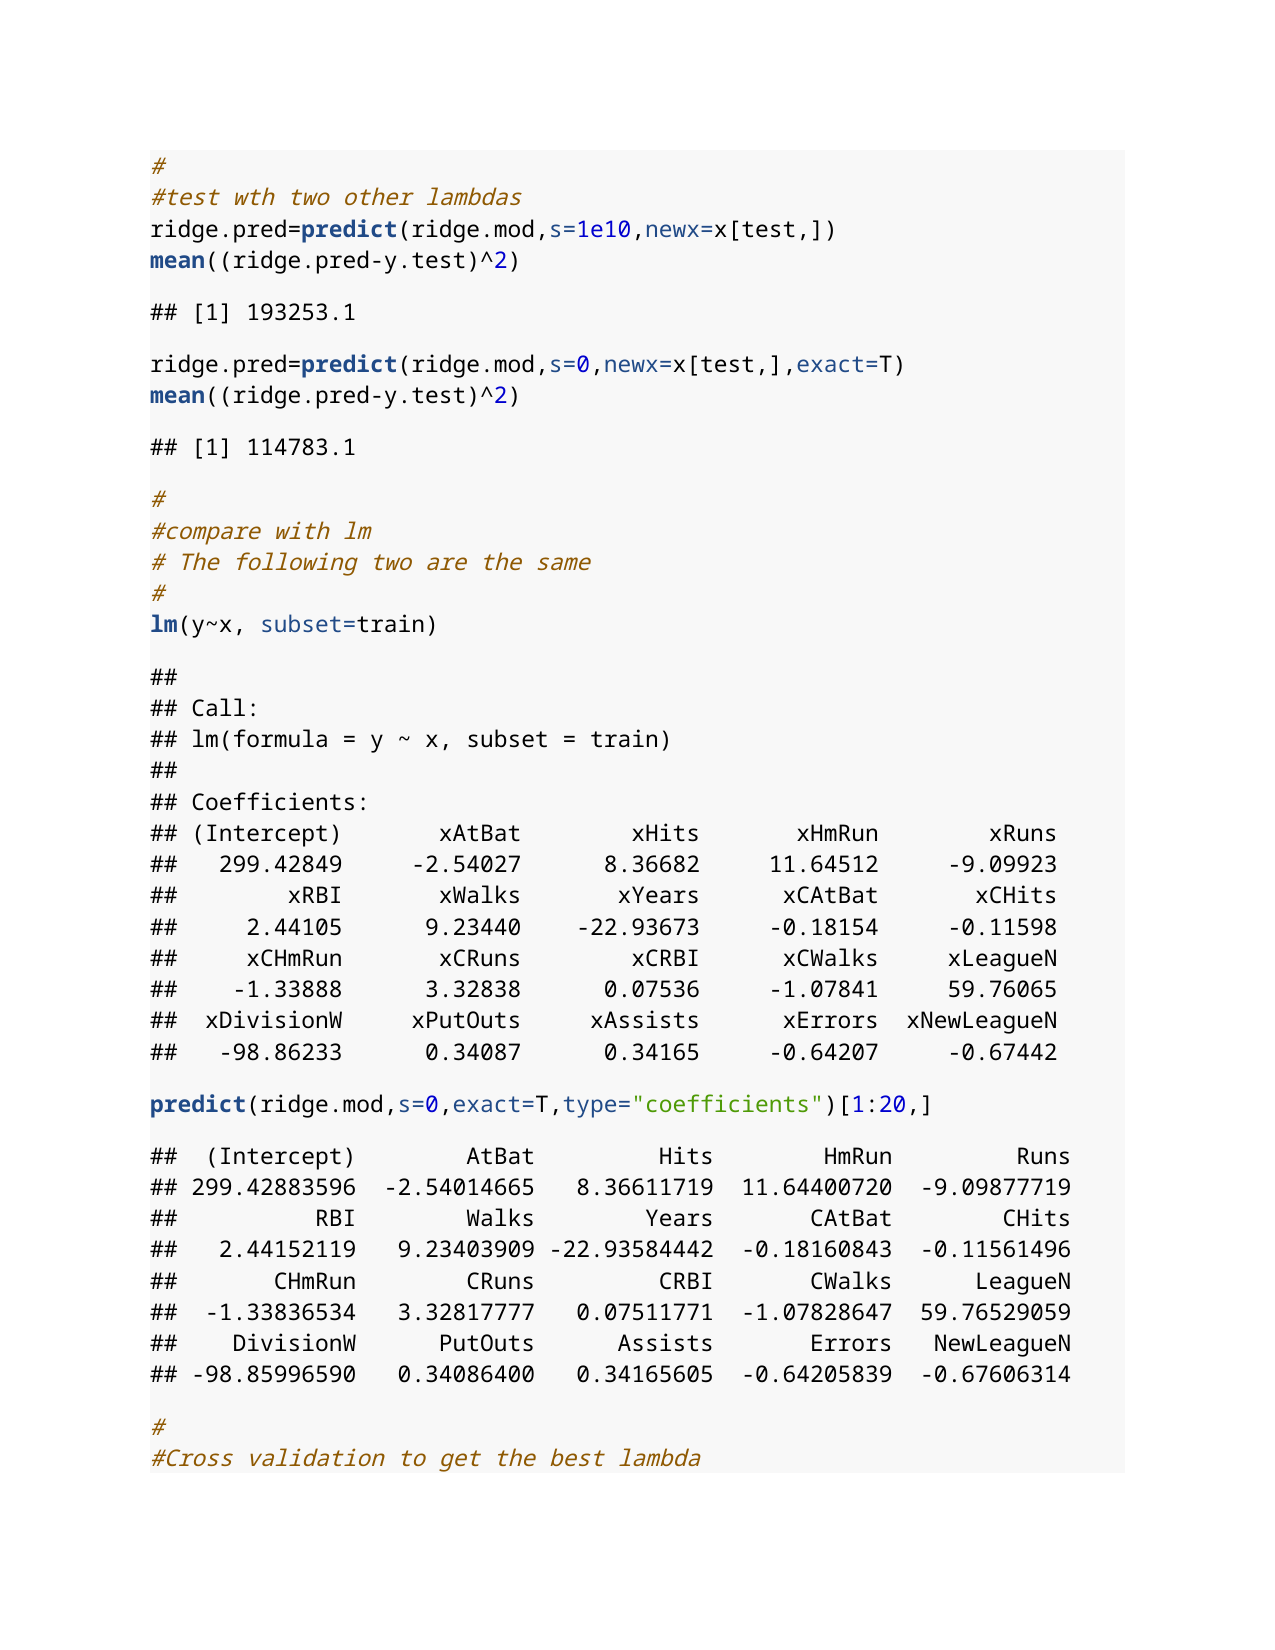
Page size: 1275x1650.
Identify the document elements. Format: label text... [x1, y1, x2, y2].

text ## (Intercept) AtBat Hits HmRun Runs ## 299.42883596 -2.54014665 8.36611719 11.64400720 -9.09877719 ## RBI Walks Years CAtBat CHits ## 2.44152119 9.23403909 -22.93584442 -0.18160843 -0.11561496 ## CHmRun CRuns CRBI CWalks LeagueN ## -1.33836534 3.32817777 0.07511771 -1.07828647 59.76529059 ## DivisionW PutOuts Assists Errors NewLeagueN ## -98.85996590 0.34086400 0.34165605 -0.64205839 -0.67606314 [150, 1139, 1125, 1389]
text ridge.pred=predict(ridge.mod,s=0,newx=x[test,],exact=T) mean((ridge.pred-y.test)^2) [521, 348, 1125, 410]
text ## ## Call: ## lm(formula = y ~ x, subset = train) ## ## Coefficients: ## (Intercept) xAtBat xHits xHmRun xRuns ## 299.42849 -2.54027 8.36682 11.64512 -9.09923 ## xRBI xWalks xYears xCAtBat xCHits ## 2.44105 9.23440 -22.93673 -0.18154 -0.11598 ## xCHmRun xCRuns xCRBI xCWalks xLeagueN ## -1.33888 3.32838 0.07536 -1.07841 59.76065 ## xDivisionW xPutOuts xAssists xErrors xNewLeagueN ## -98.86233 0.34087 0.34165 -0.64207 -0.67442 [150, 660, 1125, 1067]
text predict(ridge.mod,s=0,exact=T,type="coefficients")[1:20,] [150, 1087, 1125, 1119]
text ## [1] 114783.1 [150, 431, 1125, 462]
text # #Cross validation to get the best lambda set.seed(1) cv.out=cv.glmnet(x[train,],y[train],alpha=0) plot(cv.out) [164, 1410, 1125, 1473]
text ## [1] 193253.1 [150, 296, 1125, 327]
text # #compare with lm # The following two are the same # lm(y~x, subset=train) [150, 483, 1125, 639]
text # #test wth two other lambdas ridge.pred=predict(ridge.mod,s=1e10,newx=x[test,]) mean((ridge.pred-y.test)^2) [150, 150, 1125, 275]
